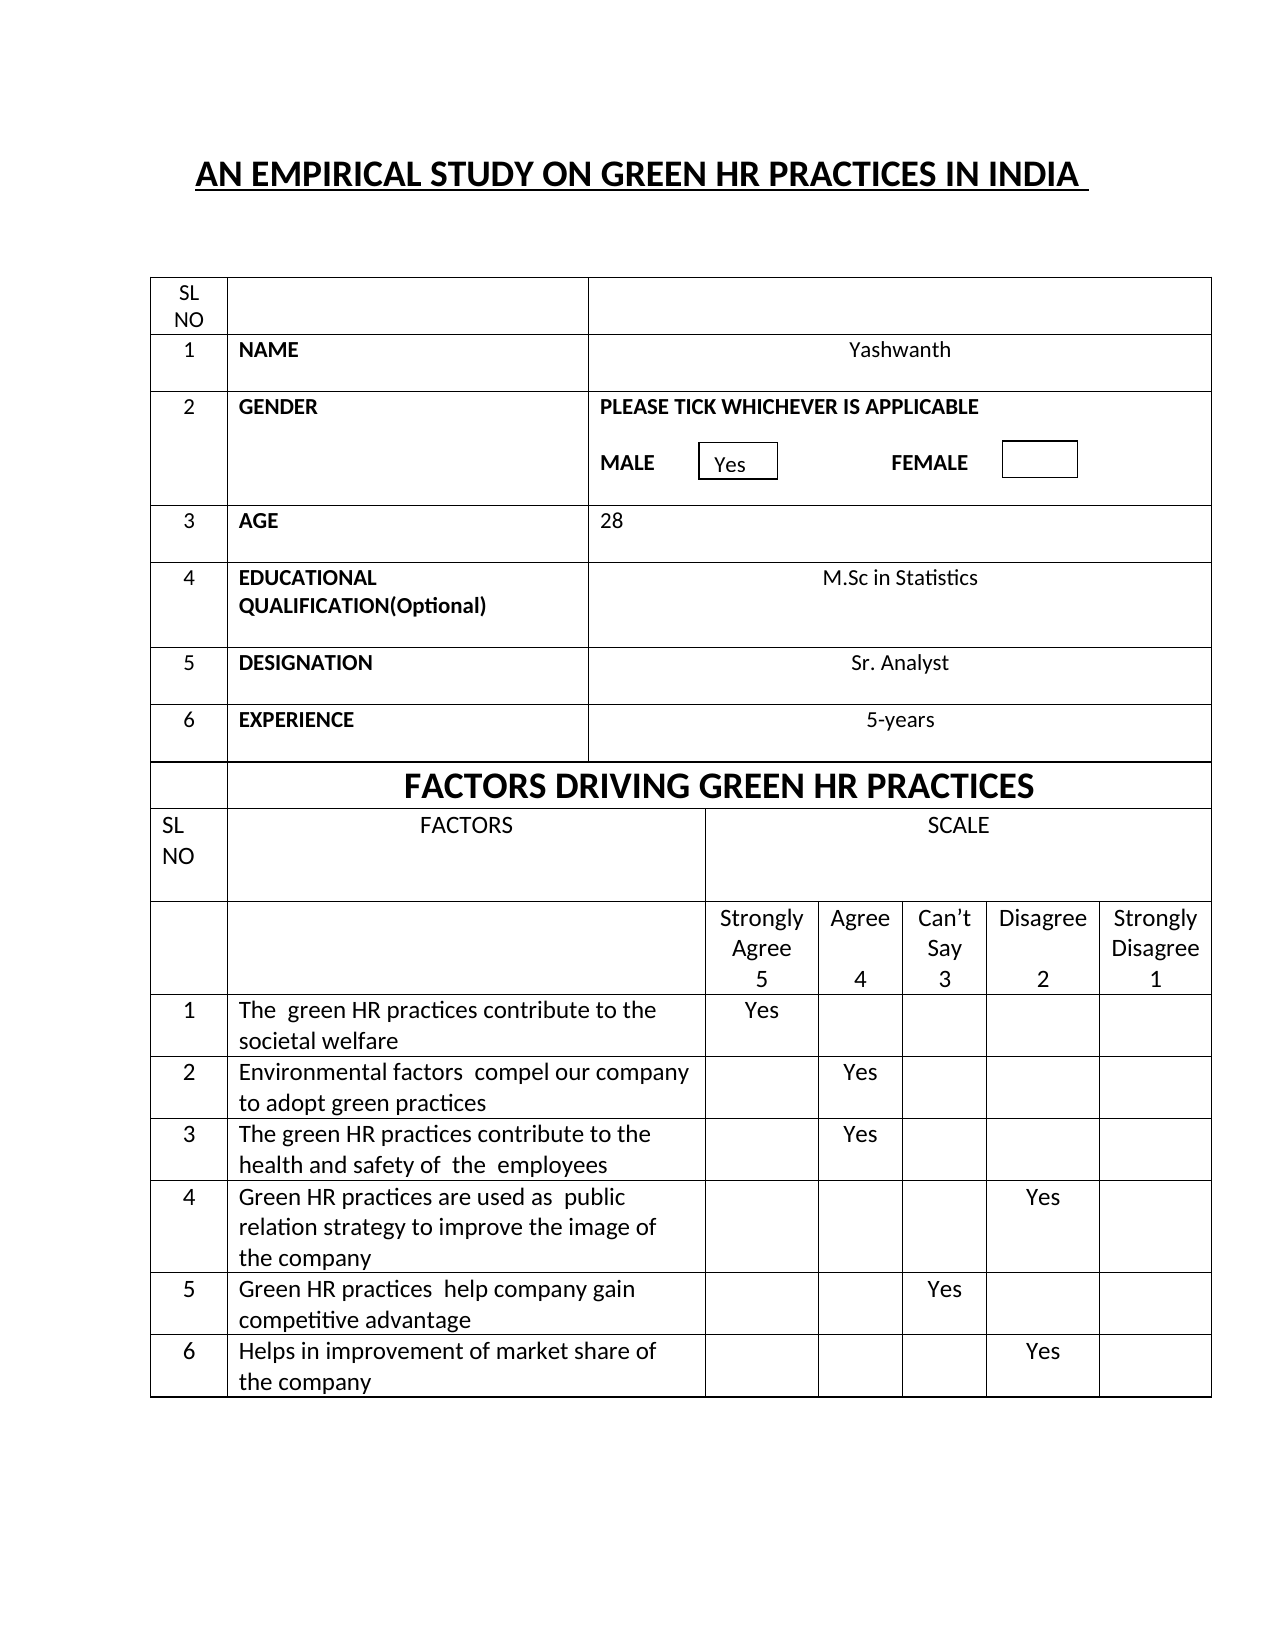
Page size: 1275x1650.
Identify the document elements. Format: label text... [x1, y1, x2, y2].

table_cell [1100, 1181, 1211, 1272]
table_cell [151, 763, 227, 808]
table_cell [151, 902, 227, 993]
table_cell Agree 4 [819, 902, 902, 993]
table_cell Sr. Analyst [589, 648, 1211, 704]
table_cell [903, 1181, 986, 1272]
table_cell [903, 995, 986, 1056]
table_cell 1 [151, 335, 227, 391]
table_cell Environmental factors compel our company to adopt green practices [228, 1057, 705, 1118]
table_cell 6 [151, 1335, 227, 1396]
table_header SL NO [151, 278, 227, 334]
table_cell [706, 1119, 818, 1180]
table_cell Strongly Agree 5 [706, 902, 818, 993]
table_cell 2 [151, 392, 227, 505]
table_cell NAME [228, 335, 588, 391]
table_cell The green HR practices contribute to the health and safety of the employees [228, 1119, 705, 1180]
table_cell SL NO [151, 809, 227, 901]
table_cell Green HR practices help company gain competitive advantage [228, 1273, 705, 1334]
table_cell [903, 1119, 986, 1180]
table_cell GENDER [228, 392, 588, 505]
table_cell Helps in improvement of market share of the company [228, 1335, 705, 1396]
table_cell [1100, 1057, 1211, 1118]
table_header [589, 278, 1211, 334]
table_cell The green HR practices contribute to the societal welfare [228, 995, 705, 1056]
table_cell [987, 1119, 1099, 1180]
table_cell Yes [706, 995, 818, 1056]
table_cell [987, 1273, 1099, 1334]
table_cell 6 [151, 705, 227, 761]
table_cell Yes [987, 1335, 1099, 1396]
table_cell Can’t Say 3 [903, 902, 986, 993]
table_cell EDUCATIONAL QUALIFICATION(Optional) [228, 563, 588, 647]
table_cell [903, 1057, 986, 1118]
table_cell [819, 1273, 902, 1334]
table_cell DESIGNATION [228, 648, 588, 704]
table_cell [1100, 1119, 1211, 1180]
table_cell 3 [151, 1119, 227, 1180]
table_cell Strongly Disagree 1 [1100, 902, 1211, 993]
table_cell [903, 1335, 986, 1396]
table_cell [819, 1181, 902, 1272]
table_cell [706, 1273, 818, 1334]
table_cell [1100, 1273, 1211, 1334]
table_cell [228, 902, 705, 993]
table_cell [819, 995, 902, 1056]
table_header [228, 278, 588, 334]
table_cell Yes [819, 1057, 902, 1118]
table_cell 3 [151, 506, 227, 562]
table_cell 2 [151, 1057, 227, 1118]
table_cell EXPERIENCE [228, 705, 588, 761]
table_cell Yes [987, 1181, 1099, 1272]
table_cell 4 [151, 563, 227, 647]
table_cell Yes [819, 1119, 902, 1180]
table_cell [706, 1057, 818, 1118]
table_cell FACTORS DRIVING GREEN HR PRACTICES [228, 763, 1211, 808]
table_cell PLEASE TICK WHICHEVER IS APPLICABLE MALE FEMALE [589, 392, 1211, 505]
table_cell FACTORS [228, 809, 705, 901]
table_cell M.Sc in Statistics [589, 563, 1211, 647]
table_cell [1100, 995, 1211, 1056]
table_cell 5 [151, 1273, 227, 1334]
table_cell [987, 1057, 1099, 1118]
table_cell [1100, 1335, 1211, 1396]
table_cell [819, 1335, 902, 1396]
table_cell AGE [228, 506, 588, 562]
table_cell SCALE [706, 809, 1211, 901]
table_cell 5 [151, 648, 227, 704]
table_cell [706, 1181, 818, 1272]
table_cell 5-years [589, 705, 1211, 761]
table_cell [706, 1335, 818, 1396]
table_cell Disagree 2 [987, 902, 1099, 993]
table_cell Green HR practices are used as public relation strategy to improve the image of the company [228, 1181, 705, 1272]
table_cell 4 [151, 1181, 227, 1272]
table_cell 1 [151, 995, 227, 1056]
table_cell 28 [589, 506, 1211, 562]
table_cell Yes [903, 1273, 986, 1334]
table_cell Yashwanth [589, 335, 1211, 391]
table_cell [987, 995, 1099, 1056]
text AN EMPIRICAL STUDY ON GREEN HR PRACTICES IN INDIA [150, 150, 1125, 196]
